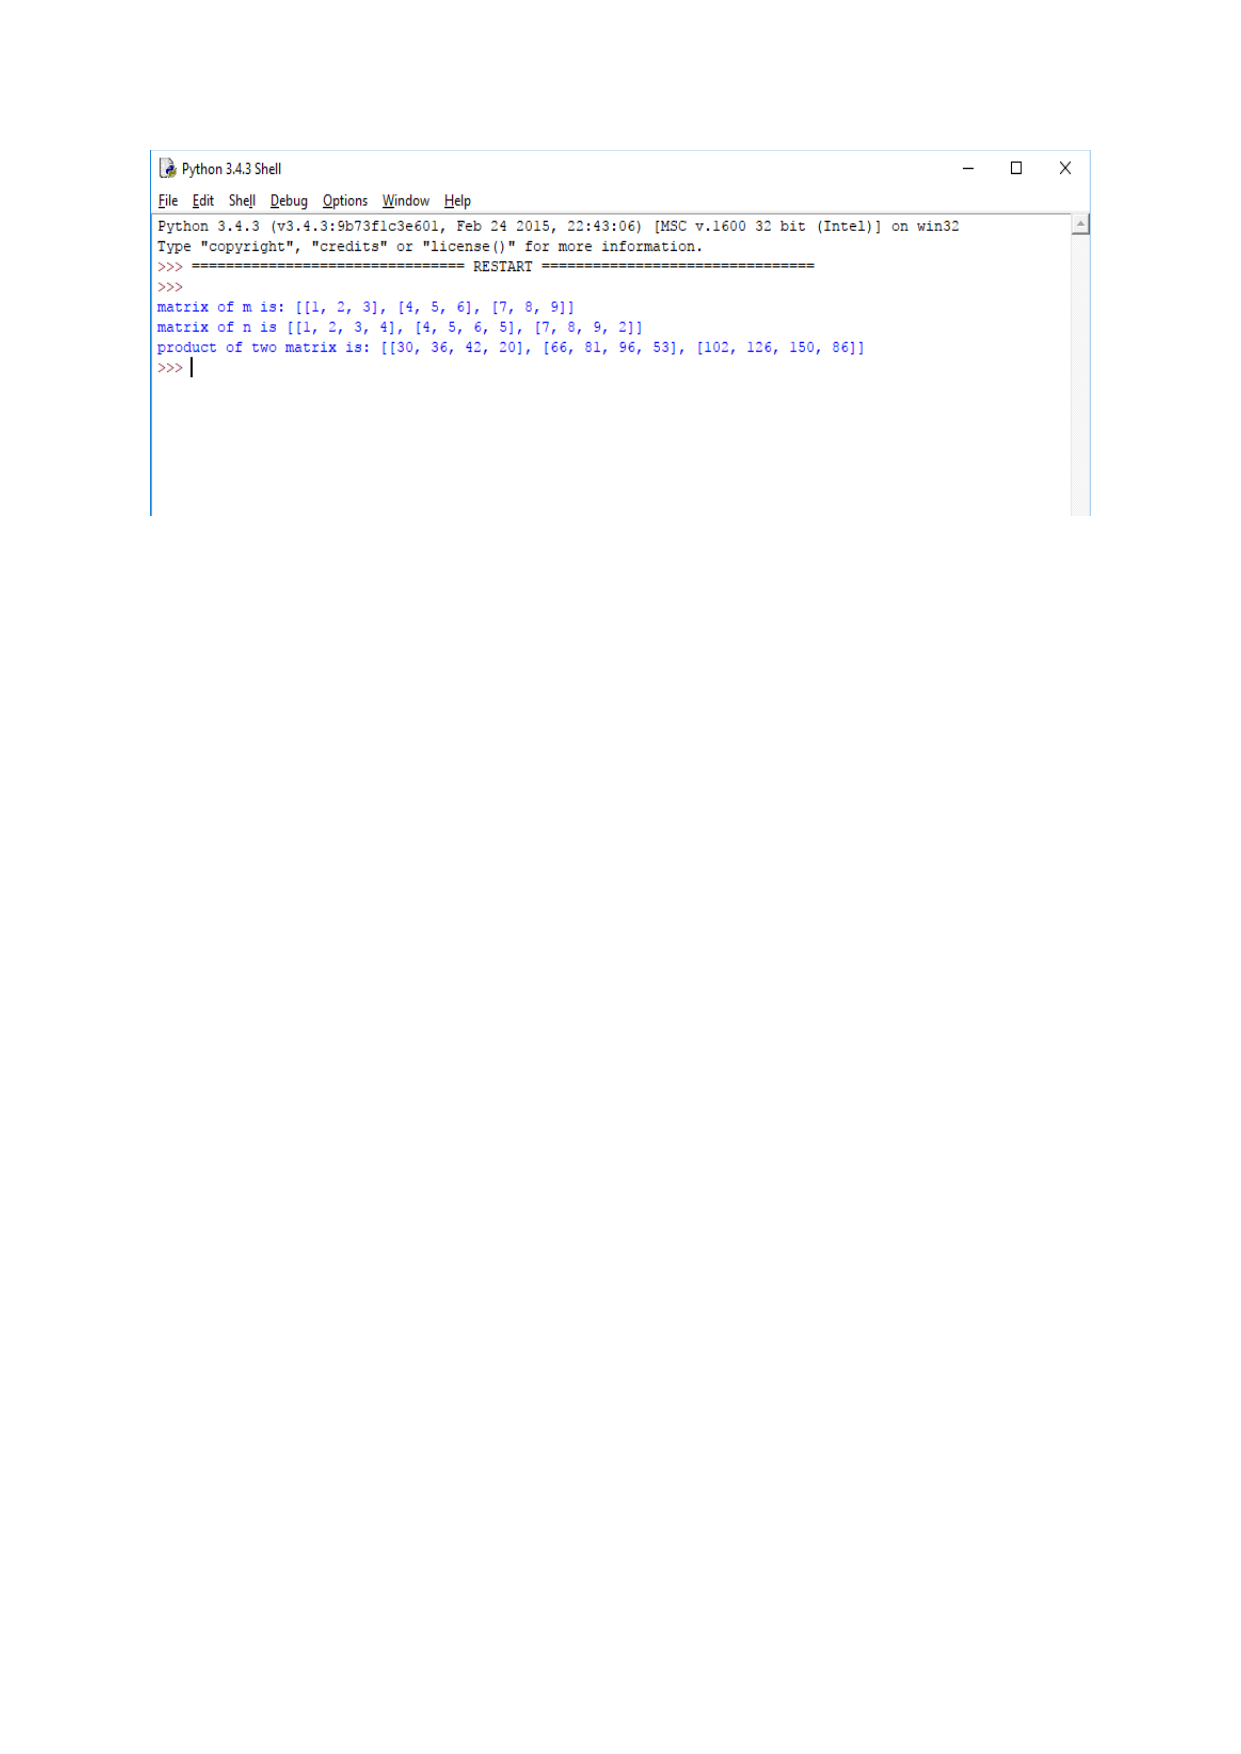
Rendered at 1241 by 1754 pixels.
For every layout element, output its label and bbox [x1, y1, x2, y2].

picture [150, 150, 1091, 516]
